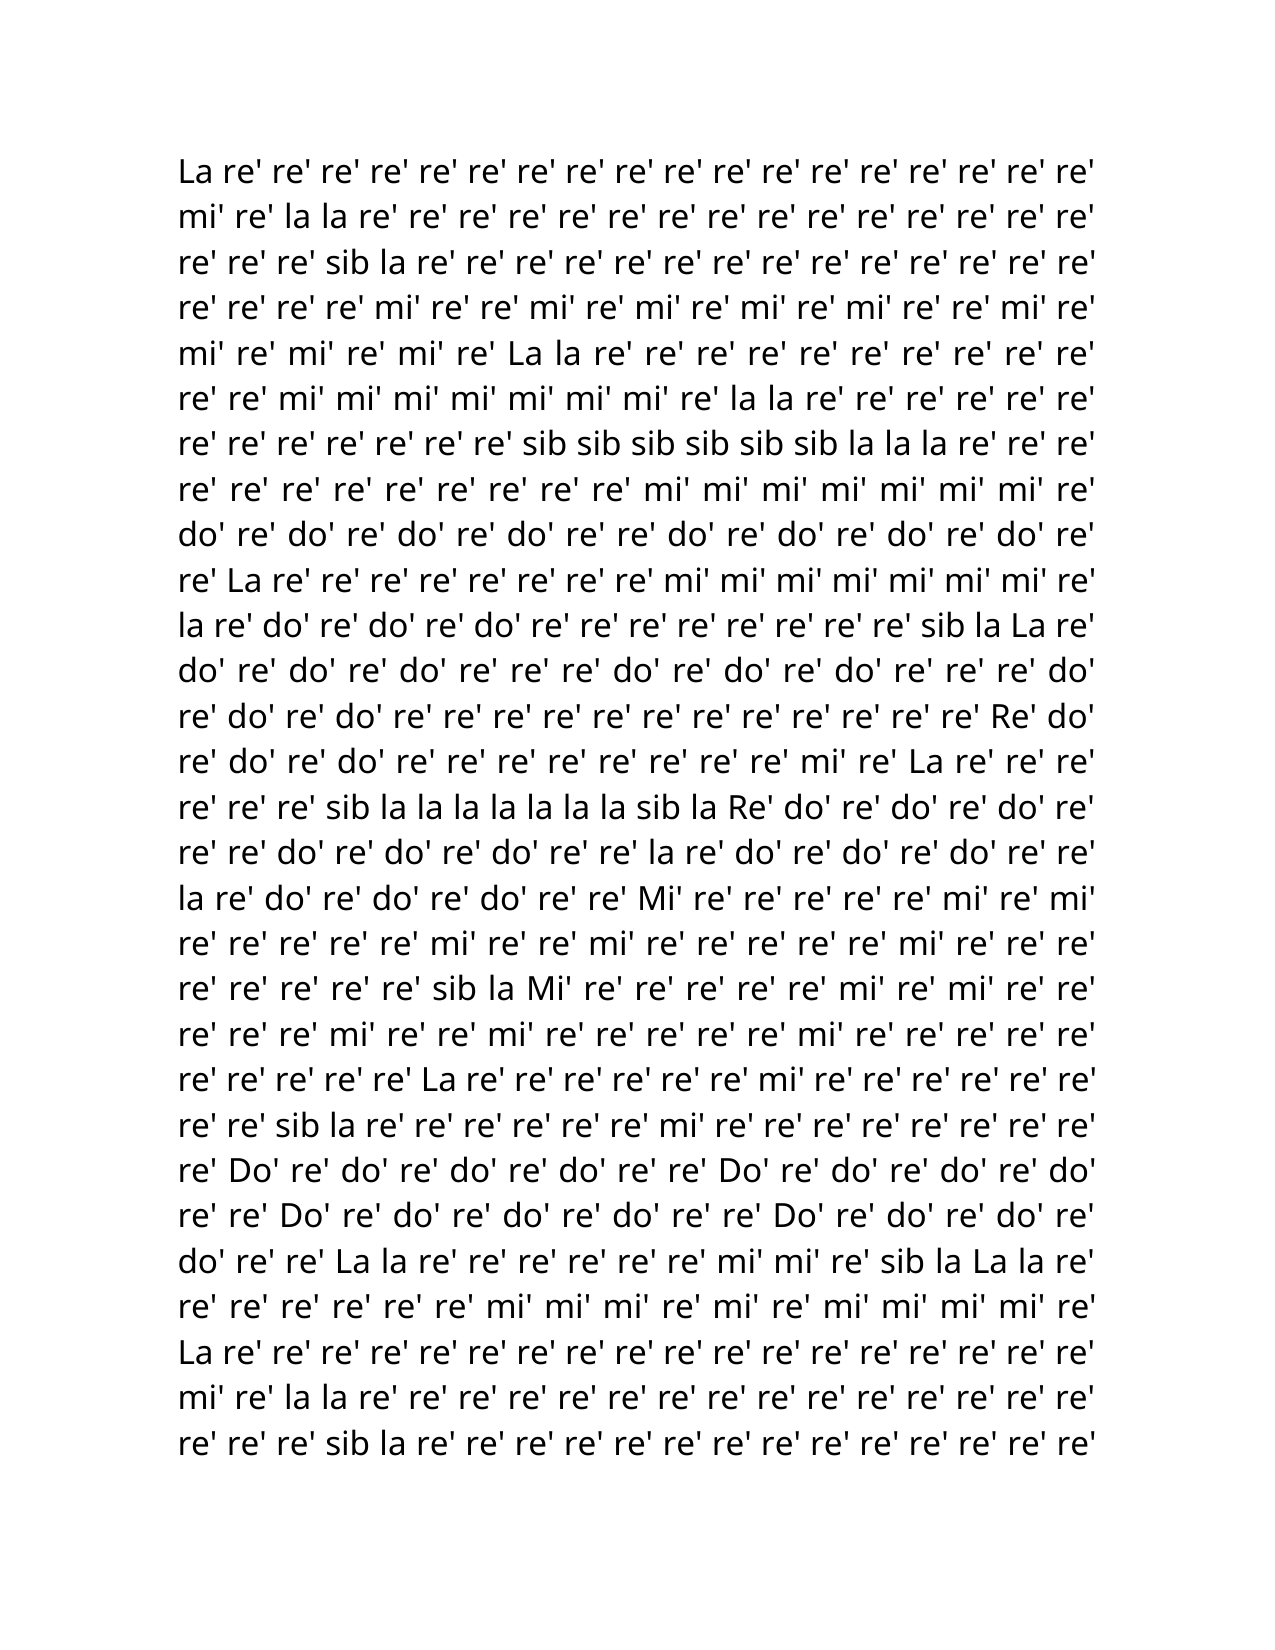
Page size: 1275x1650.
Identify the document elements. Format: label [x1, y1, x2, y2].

text [177, 148, 1098, 1465]
